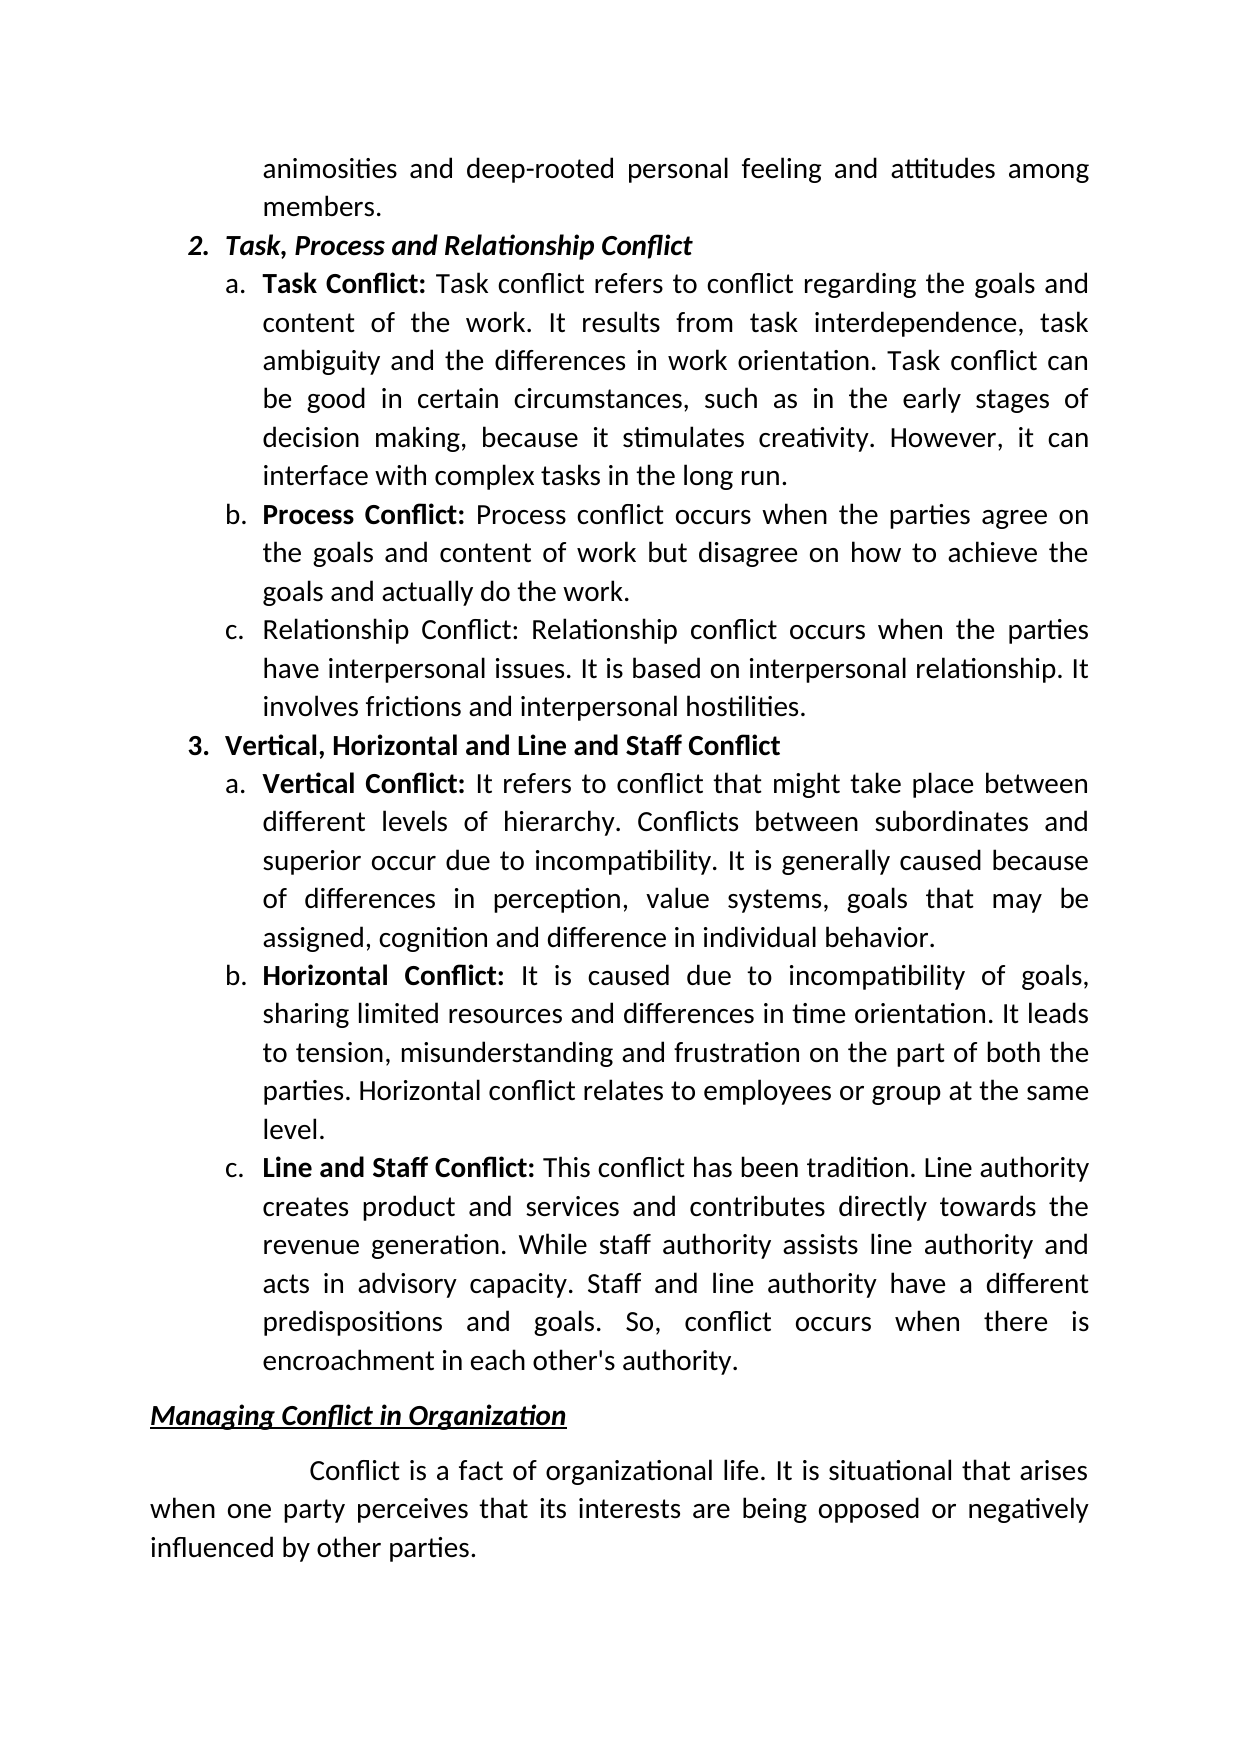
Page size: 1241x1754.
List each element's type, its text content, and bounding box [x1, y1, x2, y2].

text Managing Conflict in Organization [150, 1397, 1090, 1432]
list Process Conflict: Process conflict occurs when the parties agree on the goals and content of work but disagree on how to achieve the goals and actually do the work. [225, 496, 1090, 608]
list Task Conflict: Task conflict refers to conflict regarding the goals and content of the work. It results from task interdependence, task ambiguity and the differences in work orientation. Task conflict can be good in certain circumstances, such as in the early stages of decision making, because it stimulates creativity. However, it can interface with complex tasks in the long run. [225, 265, 1090, 493]
list Horizontal Conflict: It is caused due to incompatibility of goals, sharing limited resources and differences in time orientation. It leads to tension, misunderstanding and frustration on the part of both the parties. Horizontal conflict relates to employees or group at the same level. [225, 957, 1090, 1147]
list Task, Process and Relationship Conflict [187, 227, 1090, 262]
list Vertical Conflict: It refers to conflict that might take place between different levels of hierarchy. Conflicts between subordinates and superior occur due to incompatibility. It is generally caused because of differences in perception, value systems, goals that may be assigned, cognition and difference in individual behavior. [225, 765, 1090, 954]
list Relationship Conflict: Relationship conflict occurs when the parties have interpersonal issues. It is based on interpersonal relationship. It involves frictions and interpersonal hostilities. [225, 611, 1090, 724]
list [225, 150, 1090, 224]
list Vertical, Horizontal and Line and Staff Conflict [187, 727, 1090, 762]
text Conflict is a fact of organizational life. It is situational that arises when one party perceives that its interests are being opposed or negatively influenced by other parties. [150, 1452, 1090, 1564]
list Line and Staff Conflict: This conflict has been tradition. Line authority creates product and services and contributes directly towards the revenue generation. While staff authority assists line authority and acts in advisory capacity. Staff and line authority have a different predispositions and goals. So, conflict occurs when there is encroachment in each other's authority. [225, 1149, 1090, 1377]
